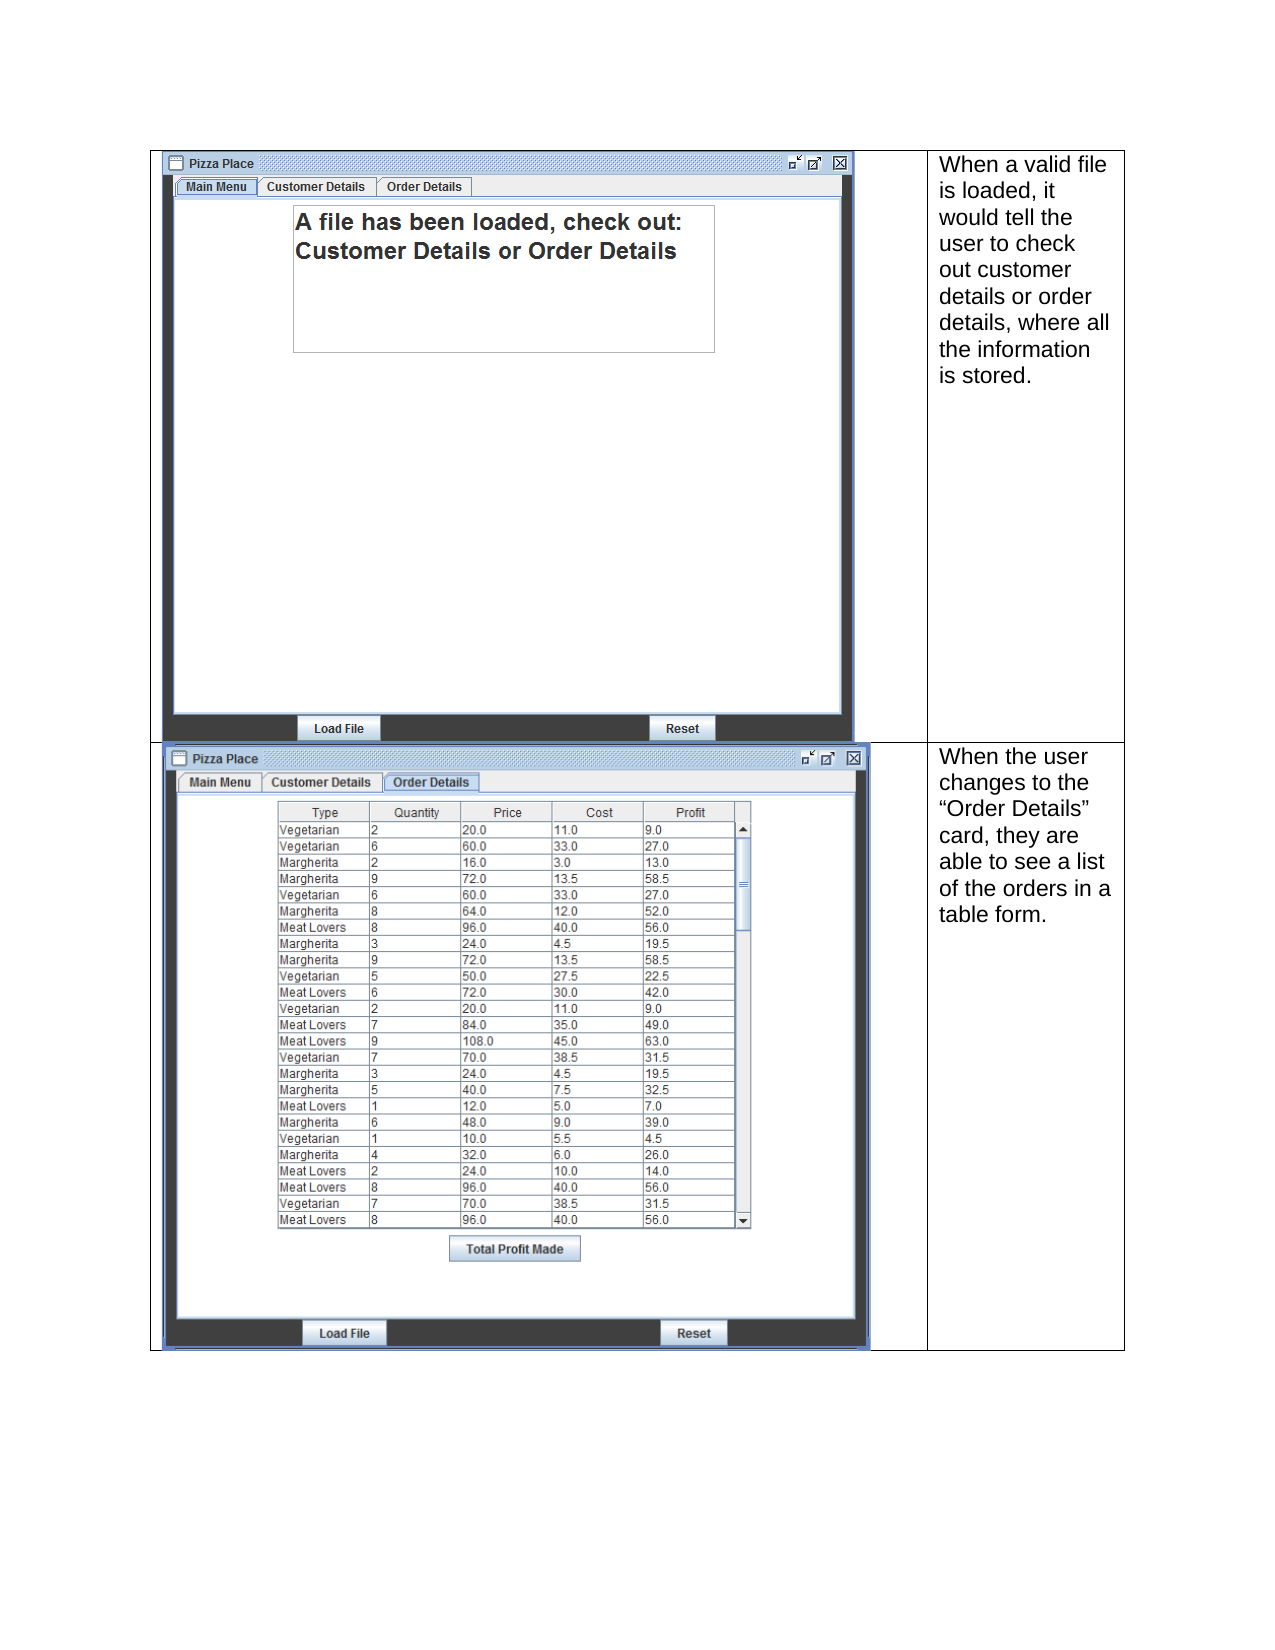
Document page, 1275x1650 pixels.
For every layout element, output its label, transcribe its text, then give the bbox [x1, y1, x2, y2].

table_cell When the user changes to the “Order Details” card, they are able to see a list of the orders in a table form. [928, 743, 1124, 1350]
table_cell [871, 743, 927, 1350]
picture [161, 151, 871, 1351]
table_cell [151, 743, 161, 1350]
table_cell When a valid file is loaded, it would tell the user to check out customer details or order details, where all the information is stored. [928, 151, 1124, 742]
table_cell [855, 151, 927, 742]
table_cell [151, 151, 161, 742]
